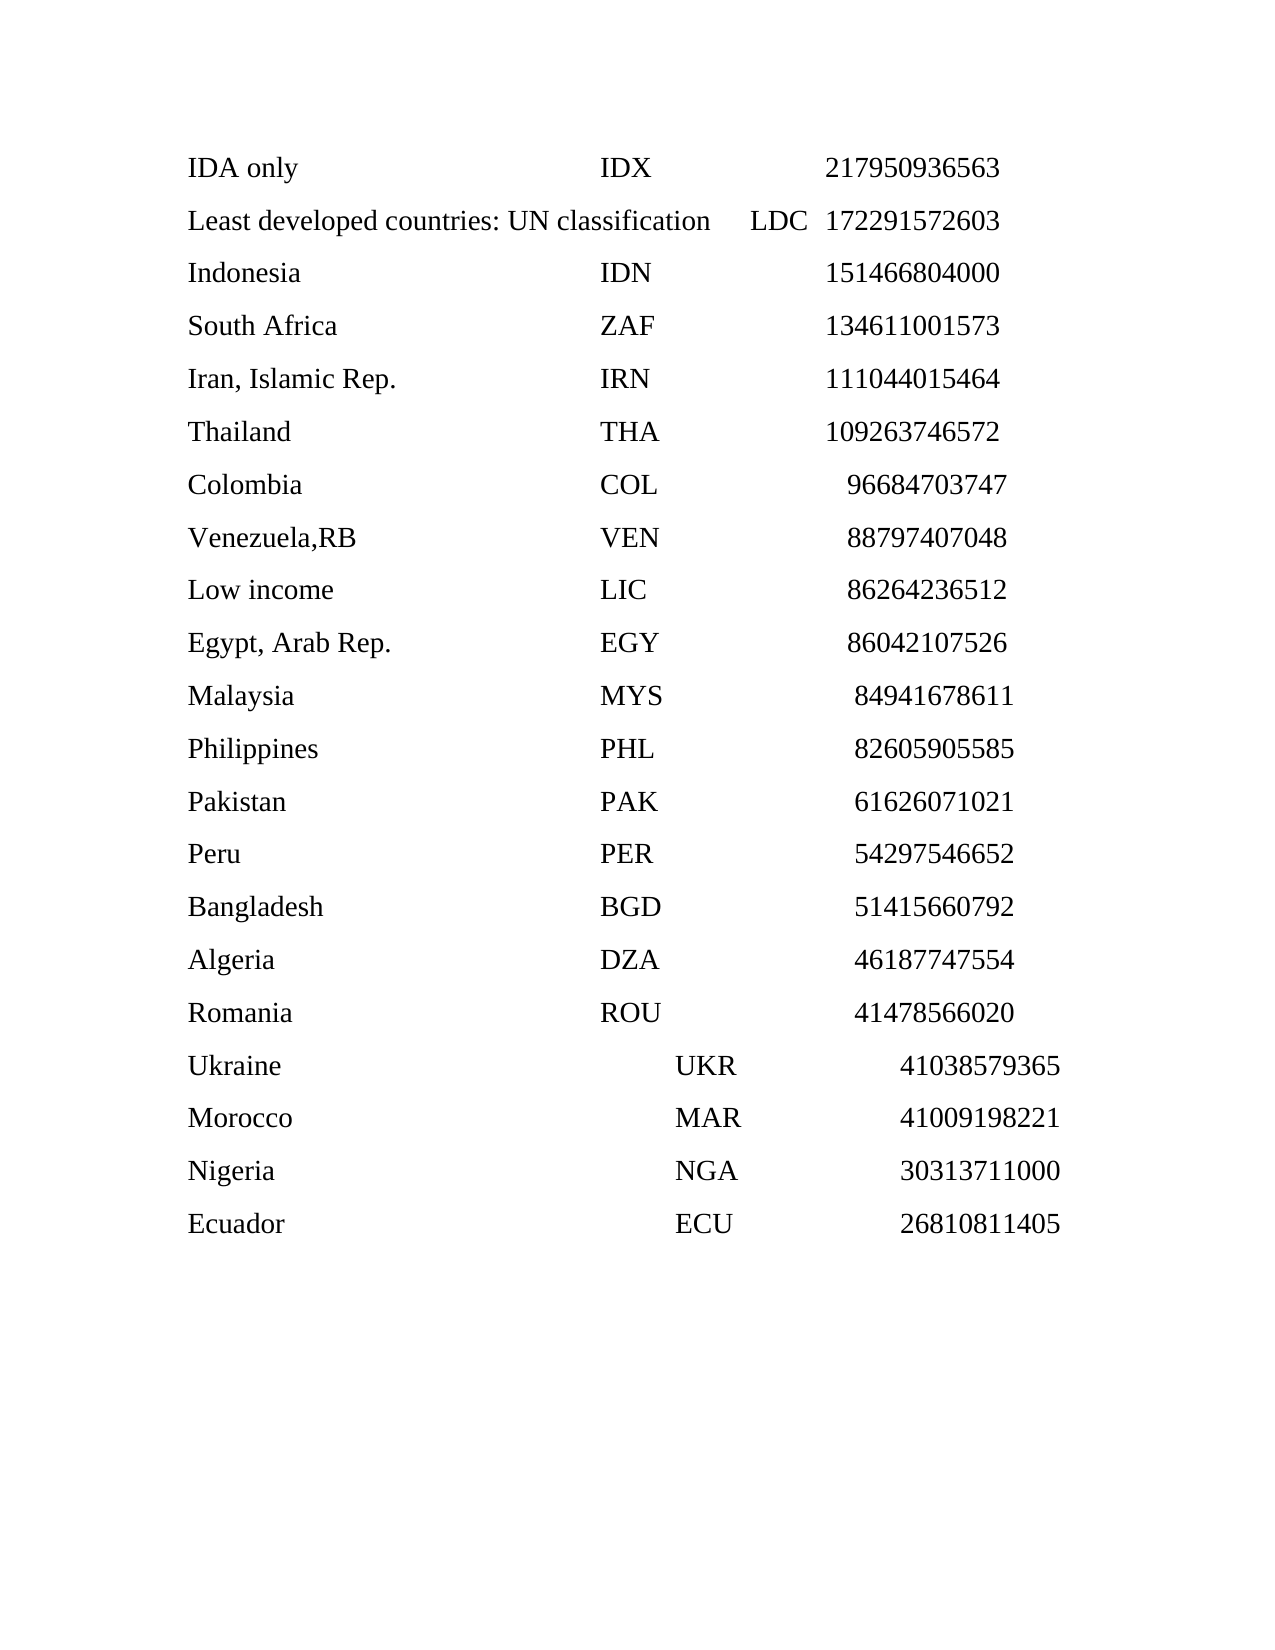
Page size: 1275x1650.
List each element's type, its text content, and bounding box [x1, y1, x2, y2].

text Romania ROU 41478566020 [187, 995, 1125, 1028]
text Ukraine UKR 41038579365 [187, 1048, 1125, 1081]
text Malaysia MYS 84941678611 [187, 678, 1125, 712]
text Pakistan PAK 61626071021 [187, 784, 1125, 817]
text Low income LIC 86264236512 [187, 572, 1125, 606]
text Morocco MAR 41009198221 [187, 1101, 1125, 1134]
text Bangladesh BGD 51415660792 [187, 889, 1125, 923]
text Algeria DZA 46187747554 [187, 942, 1125, 976]
text Ecuador ECU 26810811405 [187, 1206, 1125, 1240]
text Philippines PHL 82605905585 [187, 731, 1125, 764]
text Egypt, Arab Rep. EGY 86042107526 [187, 625, 1125, 659]
text Indonesia IDN 151466804000 [187, 256, 1125, 289]
text Nigeria NGA 30313711000 [187, 1153, 1125, 1187]
text IDA only IDX 217950936563 [187, 150, 1125, 183]
text Venezuela,RB VEN 88797407048 [187, 520, 1125, 553]
text Peru PER 54297546652 [187, 837, 1125, 870]
text Thailand THA 109263746572 [187, 414, 1125, 448]
text South Africa ZAF 134611001573 [187, 308, 1125, 342]
text Least developed countries: UN classification LDC 172291572603 [187, 203, 1125, 236]
text Iran, Islamic Rep. IRN 111044015464 [187, 361, 1125, 395]
text Colombia COL 96684703747 [187, 467, 1125, 500]
